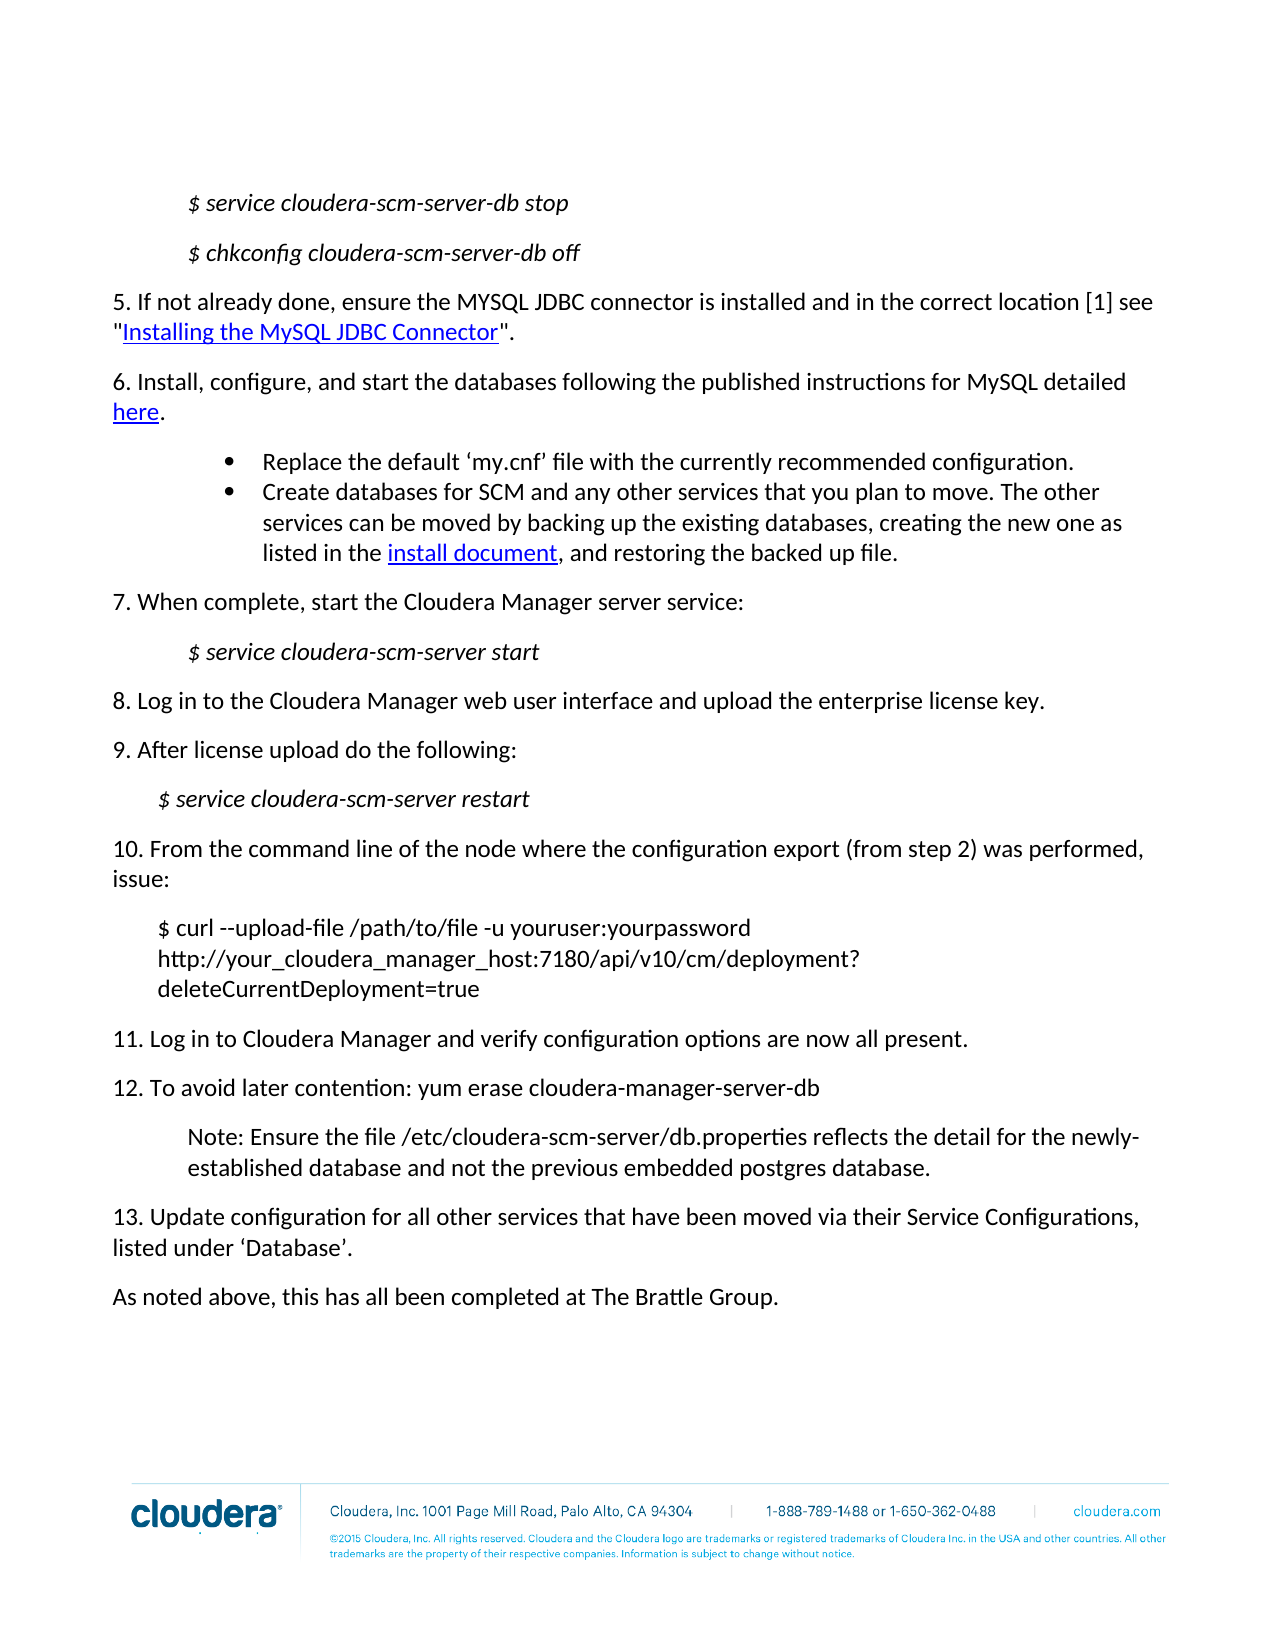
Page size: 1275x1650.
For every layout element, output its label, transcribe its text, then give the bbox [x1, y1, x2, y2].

text 10. From the command line of the node where the configuration export (from step 2) was performed, issue: [112, 833, 1162, 894]
text 13. Update configuration for all other services that have been moved via their Service Configurations, listed under ‘Database’. [112, 1201, 1162, 1262]
text 9. After license upload do the following: [112, 734, 1162, 765]
text 11. Log in to Cloudera Manager and verify configuration options are now all present. [112, 1023, 1162, 1053]
text As noted above, this has all been completed at The Brattle Group. [112, 1281, 1162, 1312]
list Create databases for SCM and any other services that you plan to move. The other services can be moved by backing up the existing databases, creating the new one as listed in the install document, and restoring the backed up file. [225, 476, 1162, 568]
text 6. Install, configure, and start the databases following the published instructions for MySQL detailed here. [112, 366, 1162, 427]
text 8. Log in to the Cloudera Manager web user interface and upload the enterprise license key. [112, 685, 1162, 716]
text 12. To avoid later contention: yum erase cloudera-manager-server-db [112, 1072, 1162, 1103]
text Note: Ensure the file /etc/cloudera-scm-server/db.properties reflects the detail for the newly-established database and not the previous embedded postgres database. [187, 1121, 1162, 1182]
text $ curl --upload-file /path/to/file -u youruser:yourpassword http://your_cloudera_manager_host:7180/api/v10/cm/deployment?deleteCurrentDeployment=true [157, 913, 1162, 1004]
picture [131, 1481, 1169, 1567]
list Replace the default ‘my.cnf’ file with the currently recommended configuration. [225, 446, 1162, 476]
text 5. If not already done, ensure the MYSQL JDBC connector is installed and in the correct location [1] see "Installing the MySQL JDBC Connector". [112, 286, 1162, 347]
text $ service cloudera-scm-server-db stop [187, 187, 1162, 218]
text $ service cloudera-scm-server restart [112, 783, 1162, 814]
text $ chkconfig cloudera-scm-server-db off [187, 237, 1162, 267]
text 7. When complete, start the Cloudera Manager server service: [112, 586, 1162, 617]
text $ service cloudera-scm-server start [112, 636, 1162, 666]
